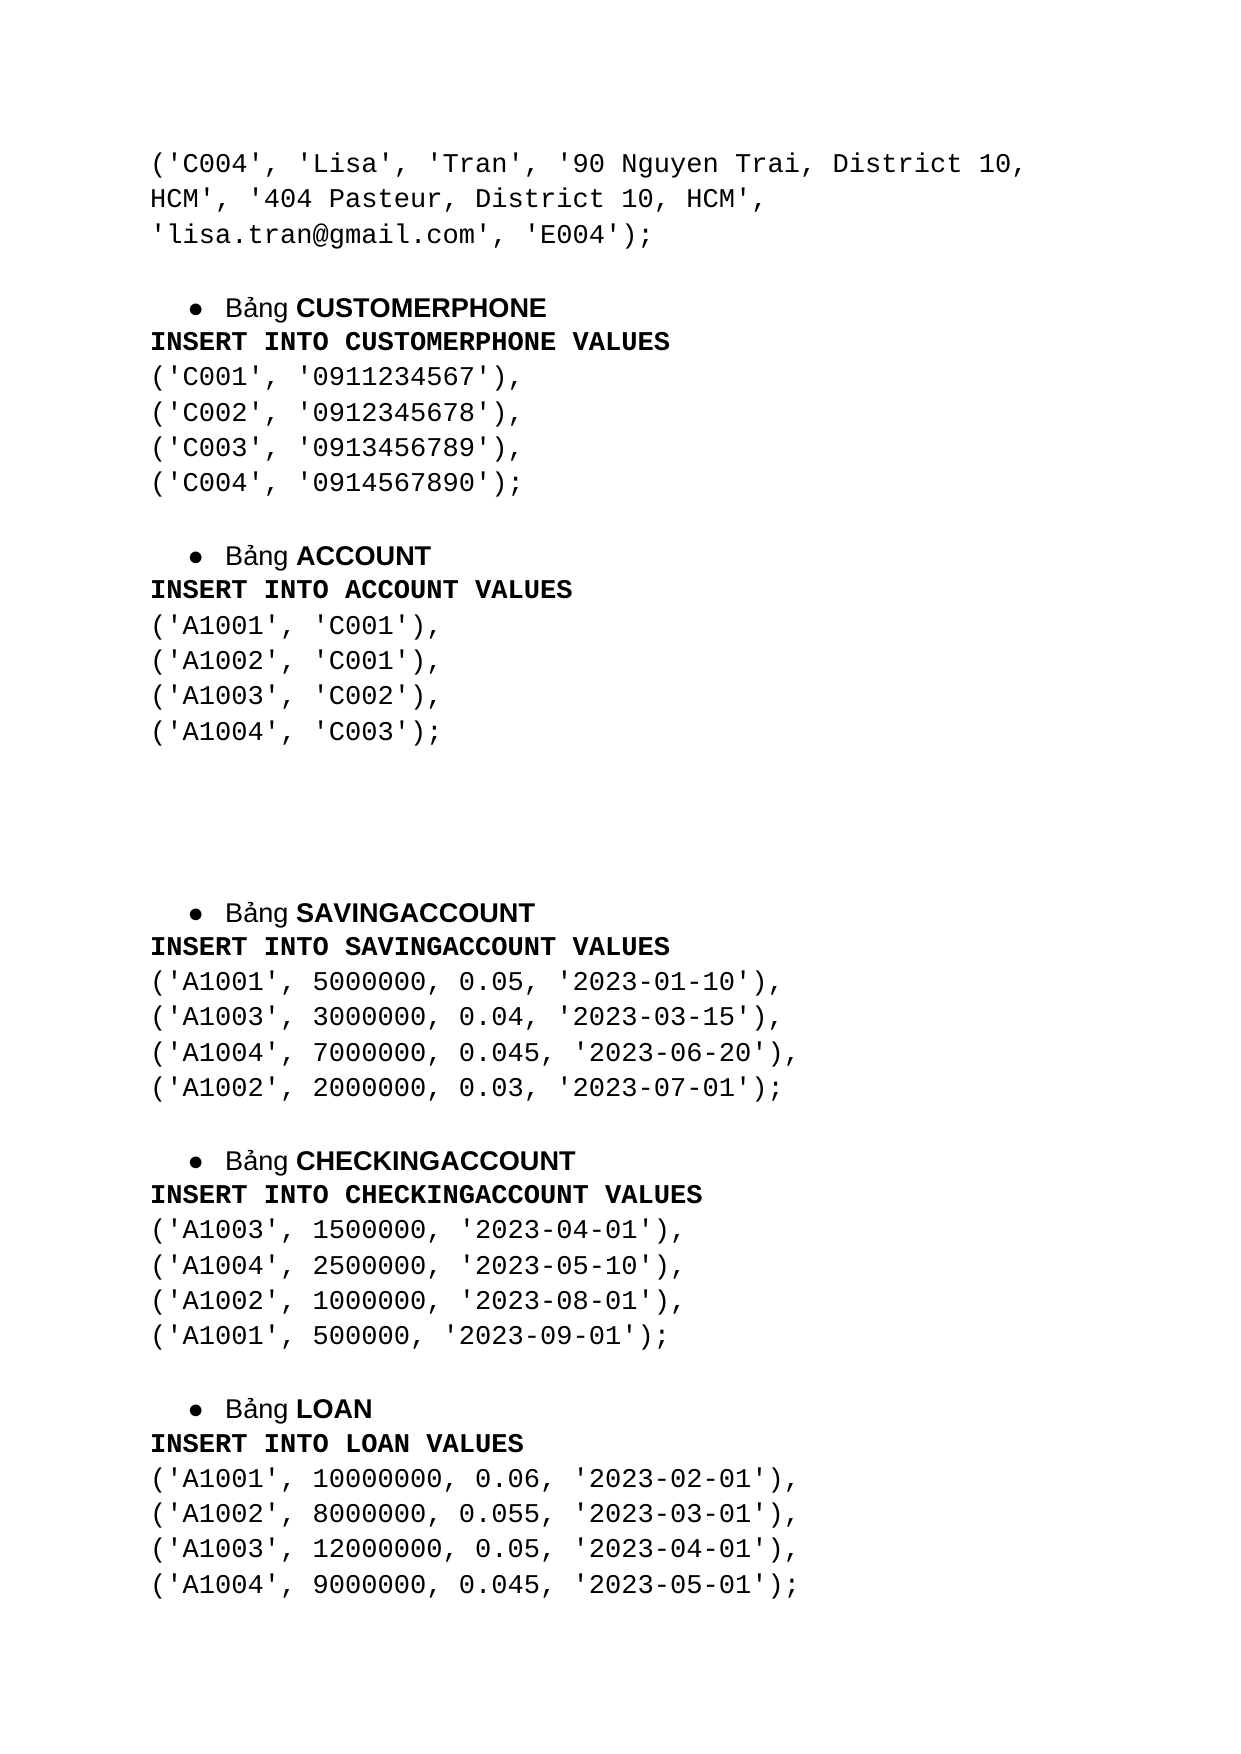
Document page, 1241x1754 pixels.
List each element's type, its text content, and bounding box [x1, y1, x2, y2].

text ('A1004', 2500000, '2023-05-10'), [150, 1252, 1090, 1282]
text ('A1001', 5000000, 0.05, '2023-01-10'), [150, 968, 1090, 998]
list Bảng CUSTOMERPHONE [187, 292, 1090, 323]
text ('C003', '0913456789'), [150, 434, 1090, 464]
text ('A1003', 3000000, 0.04, '2023-03-15'), [150, 1003, 1090, 1034]
text ('A1004', 9000000, 0.045, '2023-05-01'); [150, 1571, 1090, 1601]
text INSERT INTO ACCOUNT VALUES [150, 576, 1090, 607]
text ('C002', '0912345678'), [150, 398, 1090, 429]
text ('C004', '0914567890'); [150, 469, 1090, 500]
text ('C004', 'Lisa', 'Tran', '90 Nguyen Trai, District 10, HCM', '404 Pasteur, District 10, HCM', 'lisa.tran@gmail.com', 'E004'); [150, 150, 1090, 251]
text ('A1003', 12000000, 0.05, '2023-04-01'), [150, 1535, 1090, 1566]
text INSERT INTO CHECKINGACCOUNT VALUES [150, 1181, 1090, 1212]
text INSERT INTO CUSTOMERPHONE VALUES [150, 328, 1090, 358]
text ('A1003', 1500000, '2023-04-01'), [150, 1216, 1090, 1247]
text ('A1002', 'C001'), [150, 647, 1090, 678]
text ('A1004', 'C003'); [150, 717, 1090, 748]
text ('A1001', 500000, '2023-09-01'); [150, 1322, 1090, 1353]
text INSERT INTO SAVINGACCOUNT VALUES [150, 932, 1090, 963]
list Bảng ACCOUNT [187, 540, 1090, 572]
text ('A1003', 'C002'), [150, 682, 1090, 713]
text ('A1002', 2000000, 0.03, '2023-07-01'); [150, 1074, 1090, 1104]
text ('A1001', 10000000, 0.06, '2023-02-01'), [150, 1465, 1090, 1495]
list Bảng CHECKINGACCOUNT [187, 1145, 1090, 1176]
text ('A1001', 'C001'), [150, 612, 1090, 642]
text ('A1002', 8000000, 0.055, '2023-03-01'), [150, 1500, 1090, 1531]
text ('A1004', 7000000, 0.045, '2023-06-20'), [150, 1038, 1090, 1069]
list Bảng LOAN [187, 1393, 1090, 1425]
text INSERT INTO LOAN VALUES [150, 1429, 1090, 1460]
list Bảng SAVINGACCOUNT [187, 897, 1090, 928]
text ('C001', '0911234567'), [150, 363, 1090, 394]
text ('A1002', 1000000, '2023-08-01'), [150, 1287, 1090, 1318]
